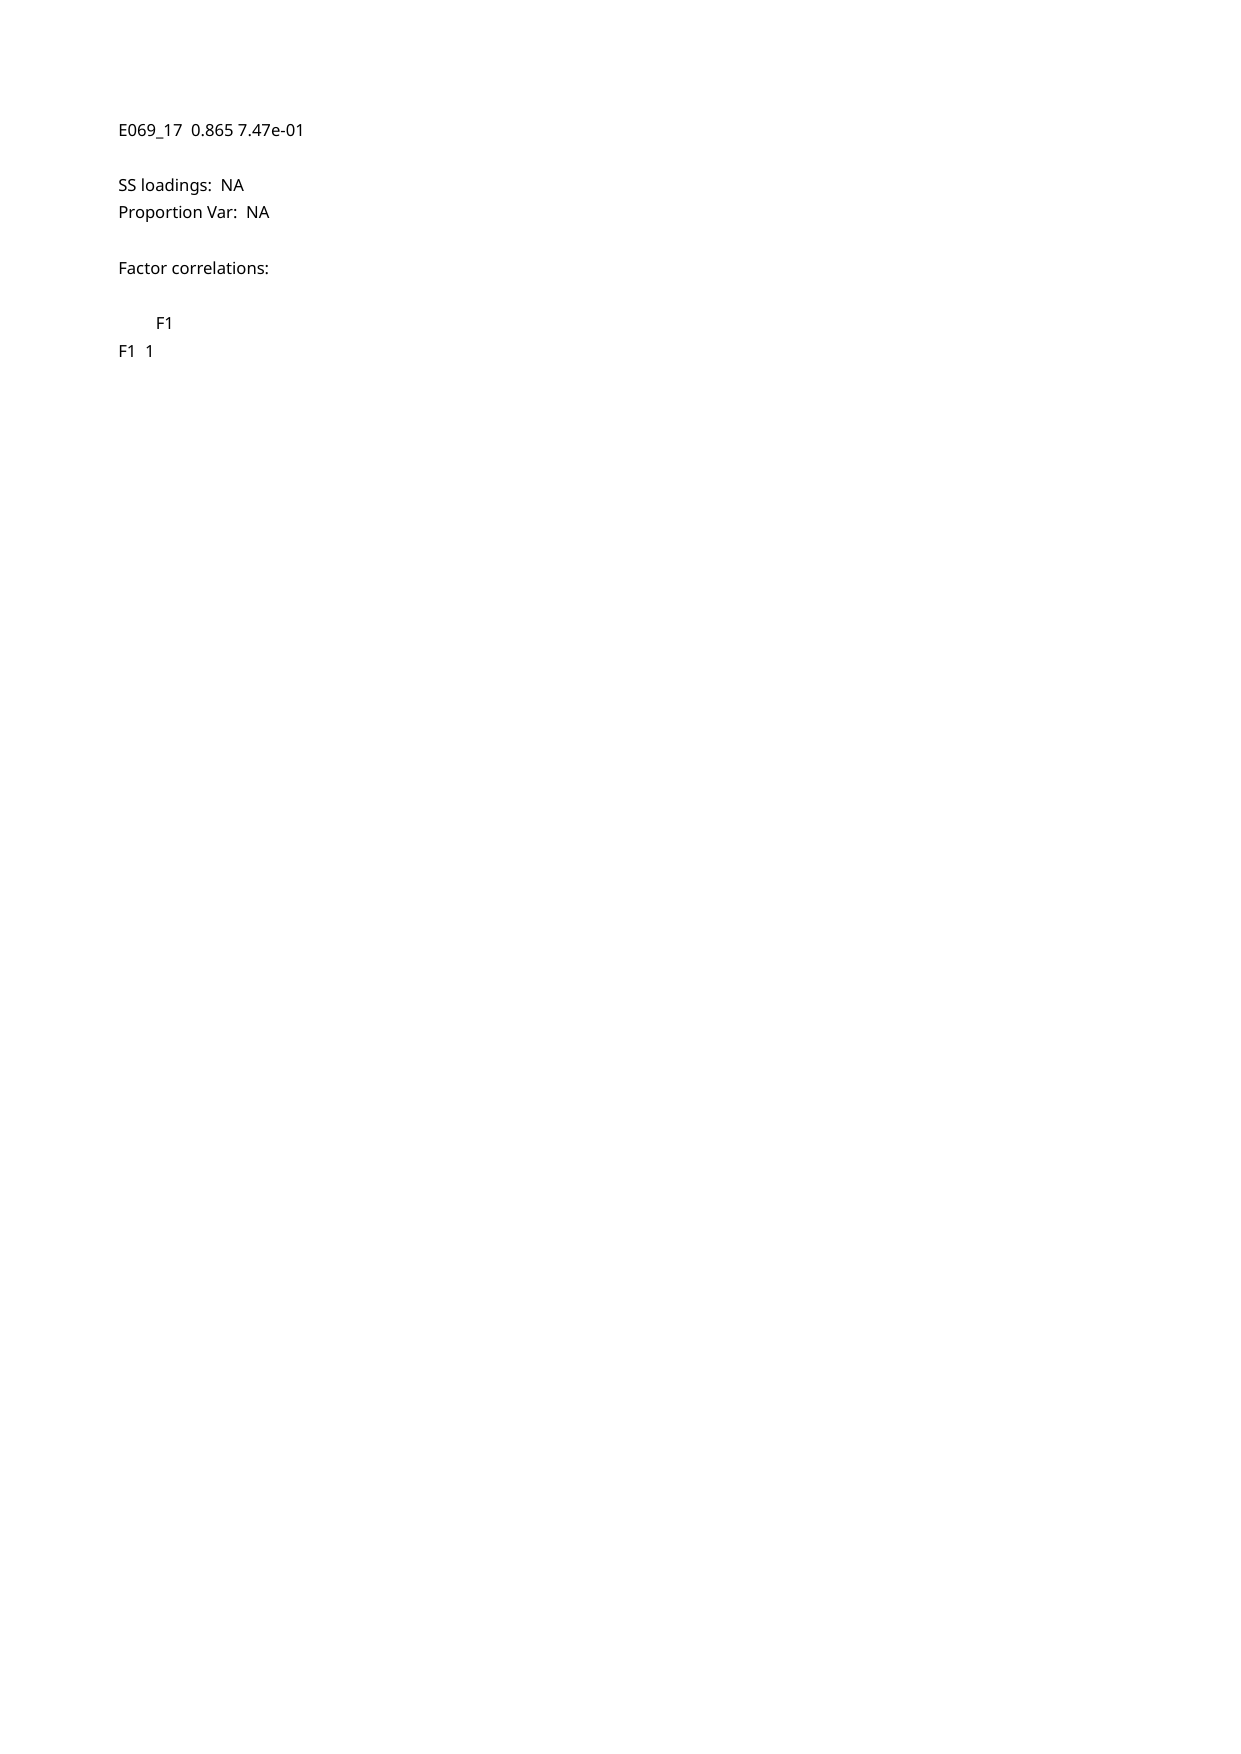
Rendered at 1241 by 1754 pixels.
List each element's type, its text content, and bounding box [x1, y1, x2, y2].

text E069_17 0.865 7.47e-01 [118, 118, 1122, 141]
text Factor correlations: [118, 256, 1122, 279]
text Proportion Var: NA [118, 201, 1122, 223]
text F1 [118, 312, 1122, 334]
text SS loadings: NA [118, 174, 1122, 196]
text F1 1 [118, 339, 1122, 362]
